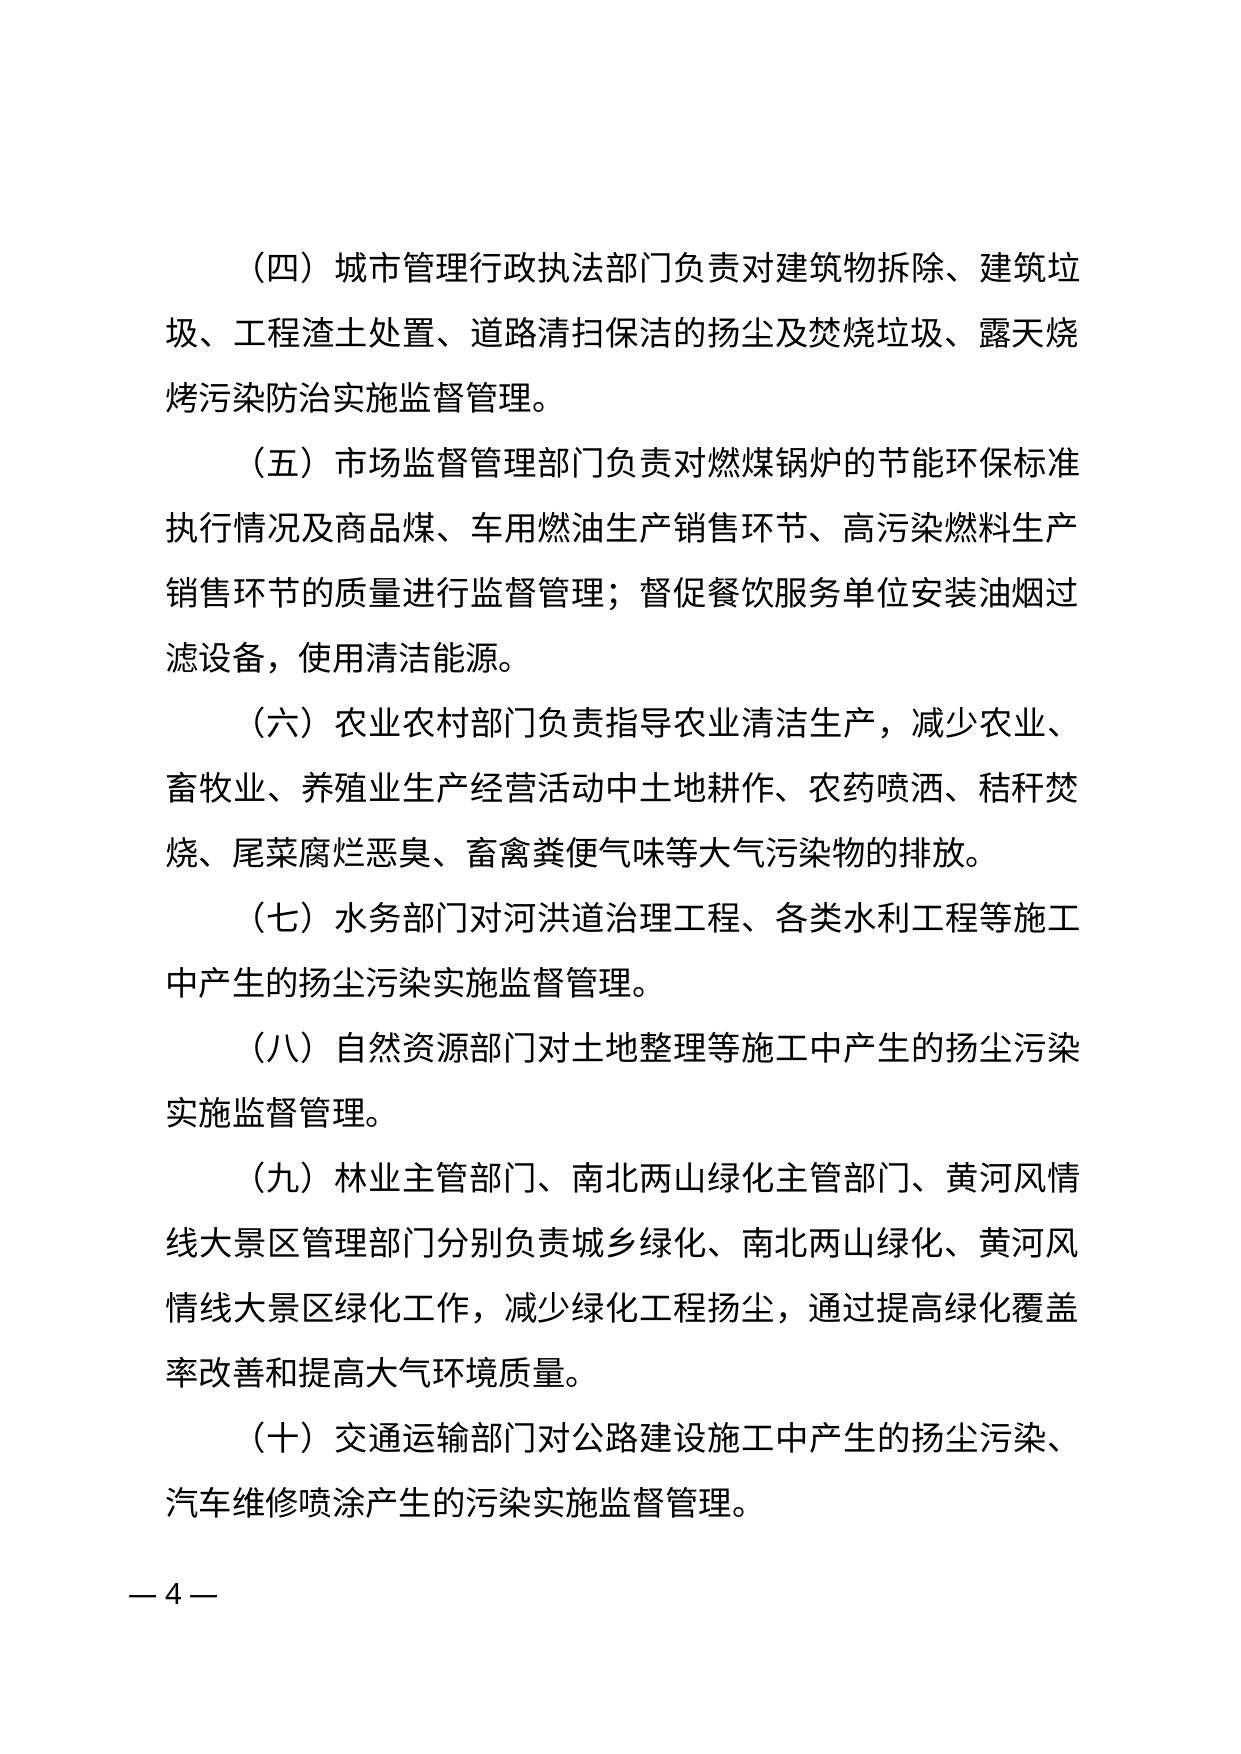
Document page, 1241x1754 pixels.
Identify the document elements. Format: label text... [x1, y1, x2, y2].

text （四）城市管理行政执法部门负责对建筑物拆除、建筑垃圾、工程渣土处置、道路清扫保洁的扬尘及焚烧垃圾、露天烧烤污染防治实施监督管理。 [165, 233, 1081, 428]
text （十）交通运输部门对公路建设施工中产生的扬尘污染、汽车维修喷涂产生的污染实施监督管理。 [165, 1403, 1081, 1533]
text （五）市场监督管理部门负责对燃煤锅炉的节能环保标准执行情况及商品煤、车用燃油生产销售环节、高污染燃料生产销售环节的质量进行监督管理；督促餐饮服务单位安装油烟过滤设备，使用清洁能源。 [165, 428, 1081, 688]
text （八）自然资源部门对土地整理等施工中产生的扬尘污染实施监督管理。 [165, 1013, 1081, 1143]
text （六）农业农村部门负责指导农业清洁生产，减少农业、畜牧业、养殖业生产经营活动中土地耕作、农药喷洒、秸秆焚烧、尾菜腐烂恶臭、畜禽粪便气味等大气污染物的排放。 [165, 688, 1081, 883]
text （九）林业主管部门、南北两山绿化主管部门、黄河风情线大景区管理部门分别负责城乡绿化、南北两山绿化、黄河风情线大景区绿化工作，减少绿化工程扬尘，通过提高绿化覆盖率改善和提高大气环境质量。 [165, 1143, 1081, 1403]
text （七）水务部门对河洪道治理工程、各类水利工程等施工中产生的扬尘污染实施监督管理。 [165, 883, 1081, 1013]
